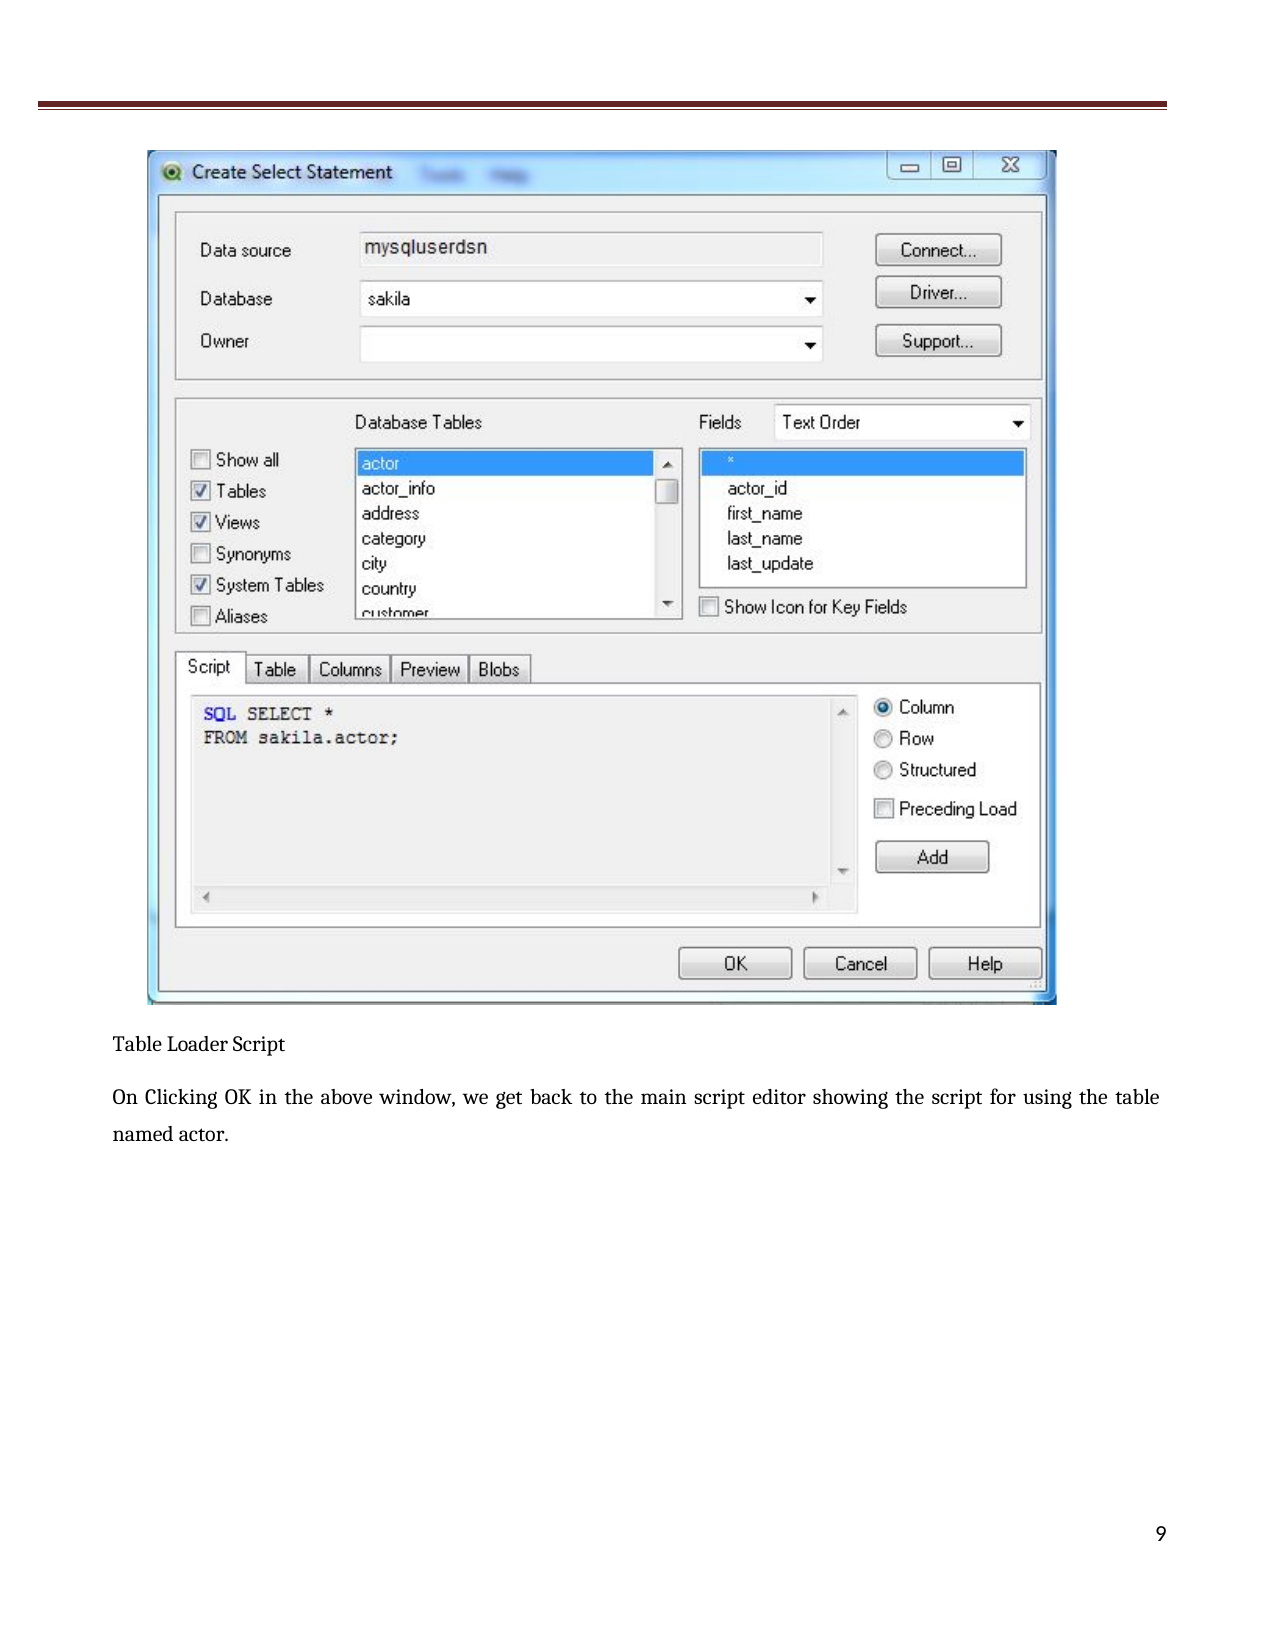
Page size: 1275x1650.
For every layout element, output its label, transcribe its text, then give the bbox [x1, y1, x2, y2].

text On Clicking OK in the above window, we get back to the main script editor showing the script for using the table named actor. [112, 1072, 1162, 1147]
text Table Loader Script [112, 1020, 1162, 1057]
picture [147, 150, 1057, 1005]
